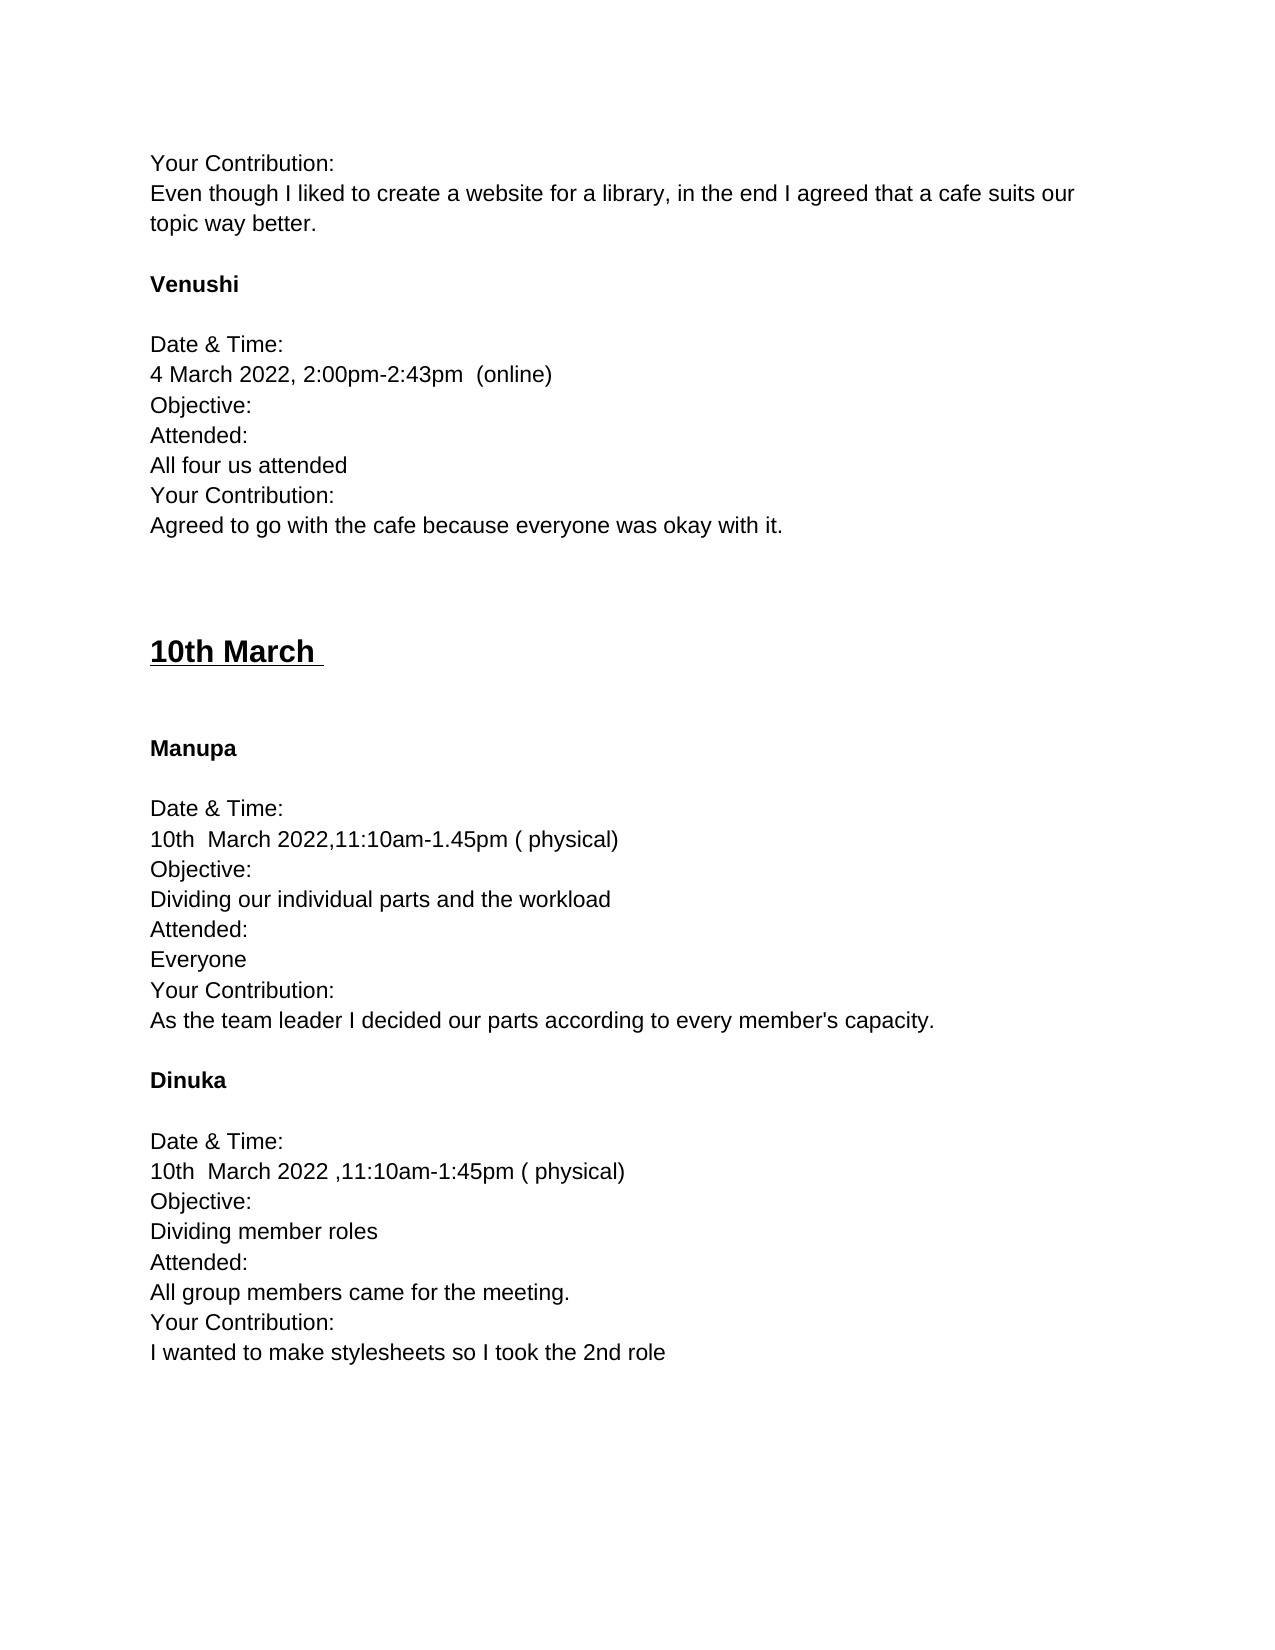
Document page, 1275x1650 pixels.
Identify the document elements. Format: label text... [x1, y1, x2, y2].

text Dividing member roles [150, 1218, 1125, 1245]
text Objective: [150, 392, 1125, 418]
text Your Contribution: [150, 1309, 1125, 1335]
text Date & Time: [150, 331, 1125, 358]
text Your Contribution: [150, 150, 1125, 176]
text Attended: [150, 422, 1125, 448]
text Objective: [150, 1188, 1125, 1214]
text Venushi [150, 271, 1125, 297]
text Attended: [150, 1248, 1125, 1275]
text Dividing our individual parts and the workload [150, 886, 1125, 912]
text Attended: [150, 916, 1125, 943]
text 10th March 2022,11:10am-1.45pm ( physical) [150, 826, 1125, 852]
text Objective: [150, 856, 1125, 882]
text Your Contribution: [150, 482, 1125, 509]
text 10th March 2022 ,11:10am-1:45pm ( physical) [150, 1158, 1125, 1184]
text Your Contribution: [150, 977, 1125, 1003]
text As the team leader I decided our parts according to every member's capacity. [150, 1007, 1125, 1033]
text Date & Time: [150, 795, 1125, 822]
text Even though I liked to create a website for a library, in the end I agreed that a cafe suits our topic way better. [150, 180, 1125, 237]
text Agreed to go with the cafe because everyone was okay with it. [150, 512, 1125, 539]
text Dinuka [150, 1067, 1125, 1094]
text Manupa [150, 735, 1125, 761]
text All four us attended [150, 452, 1125, 478]
text 4 March 2022, 2:00pm-2:43pm (online) [150, 361, 1125, 388]
text I wanted to make stylesheets so I took the 2nd role [150, 1339, 1125, 1366]
text Everyone [150, 946, 1125, 973]
text Date & Time: [150, 1128, 1125, 1154]
text 10th March [150, 633, 1125, 669]
text All group members came for the meeting. [150, 1279, 1125, 1305]
